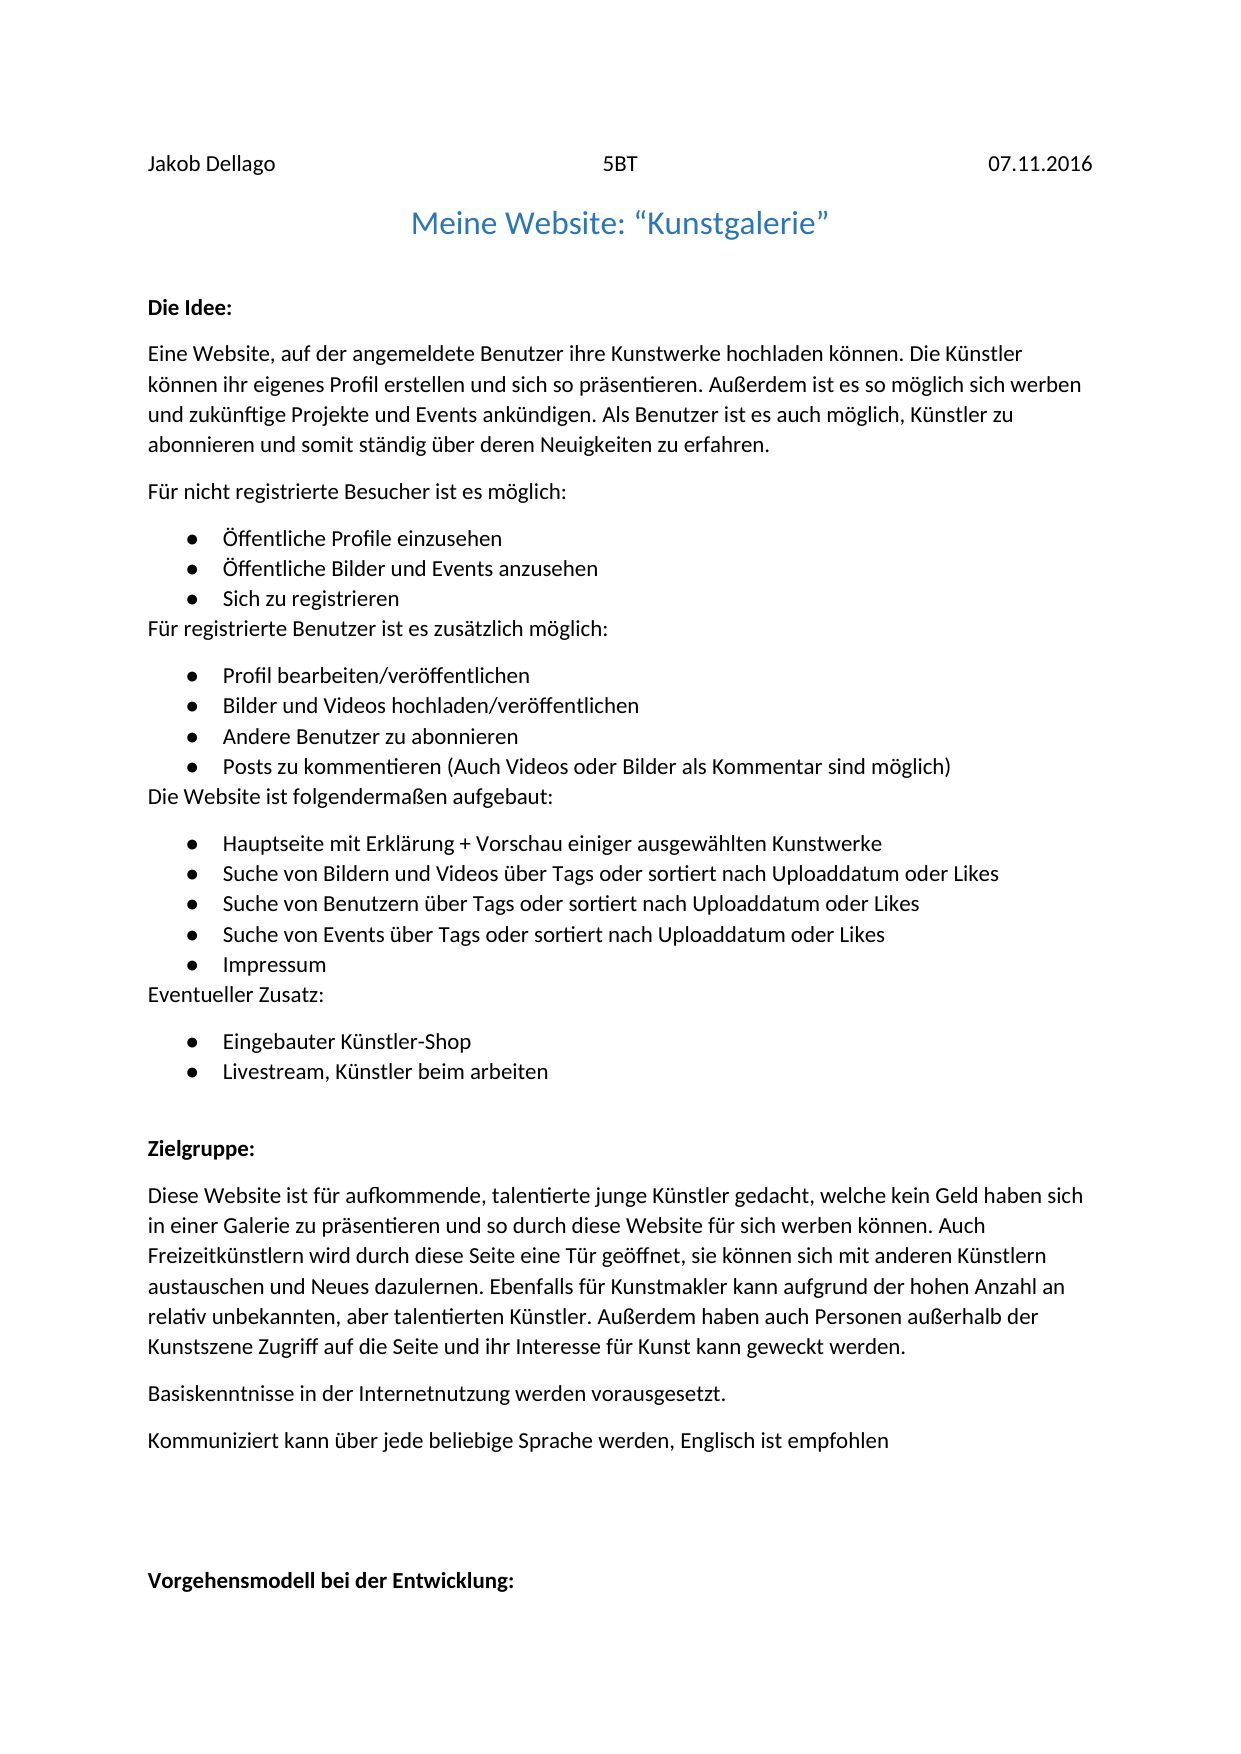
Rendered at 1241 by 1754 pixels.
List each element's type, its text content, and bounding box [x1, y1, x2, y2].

text Für registrierte Benutzer ist es zusätzlich möglich: [148, 614, 1093, 642]
list Hauptseite mit Erklärung + Vorschau einiger ausgewählten Kunstwerke [185, 829, 1093, 857]
text Vorgehensmodell bei der Entwicklung: [148, 1567, 1093, 1594]
list Impressum [185, 950, 1093, 978]
text Kommuniziert kann über jede beliebige Sprache werden, Englisch ist empfohlen [148, 1426, 1093, 1454]
text Für nicht registrierte Besucher ist es möglich: [148, 477, 1093, 505]
list Suche von Bildern und Videos über Tags oder sortiert nach Uploaddatum oder Likes [185, 859, 1093, 887]
list Sich zu registrieren [185, 584, 1093, 612]
text Eine Website, auf der angemeldete Benutzer ihre Kunstwerke hochladen können. Die Künstler können ihr eigenes Profil erstellen und sich so präsentieren. Außerdem ist es so möglich sich werben und zukünftige Projekte und Events ankündigen. Als Benutzer ist es auch möglich, Künstler zu abonnieren und somit ständig über deren Neuigkeiten zu erfahren. [148, 339, 1093, 458]
text Die Website ist folgendermaßen aufgebaut: [148, 782, 1093, 810]
text Basiskenntnisse in der Internetnutzung werden vorausgesetzt. [148, 1379, 1093, 1407]
text Eventueller Zusatz: [148, 980, 1093, 1008]
list Livestream, Künstler beim arbeiten [185, 1057, 1093, 1085]
text Die Idee: [148, 293, 1093, 321]
list Suche von Events über Tags oder sortiert nach Uploaddatum oder Likes [185, 920, 1093, 948]
list Posts zu kommentieren (Auch Videos oder Bilder als Kommentar sind möglich) [185, 752, 1093, 780]
list Öffentliche Bilder und Events anzusehen [185, 554, 1093, 582]
list Suche von Benutzern über Tags oder sortiert nach Uploaddatum oder Likes [185, 889, 1093, 917]
list Öffentliche Profile einzusehen [185, 524, 1093, 552]
text Zielgruppe: [148, 1134, 1093, 1162]
list Bilder und Videos hochladen/veröffentlichen [185, 692, 1093, 719]
text Diese Website ist für aufkommende, talentierte junge Künstler gedacht, welche kein Geld haben sich in einer Galerie zu präsentieren und so durch diese Website für sich werben können. Auch Freizeitkünstlern wird durch diese Seite eine Tür geöffnet, sie können sich mit anderen Künstlern austauschen und Neues dazulernen. Ebenfalls für Kunstmakler kann aufgrund der hohen Anzahl an relativ unbekannten, aber talentierten Künstler. Außerdem haben auch Personen außerhalb der Kunstszene Zugriff auf die Seite und ihr Interesse für Kunst kann geweckt werden. [148, 1181, 1093, 1360]
list Eingebauter Künstler-Shop [185, 1027, 1093, 1055]
list Profil bearbeiten/veröffentlichen [185, 661, 1093, 689]
subtitle Meine Website: “Kunstgalerie” [148, 202, 1093, 242]
list Andere Benutzer zu abonnieren [185, 722, 1093, 750]
